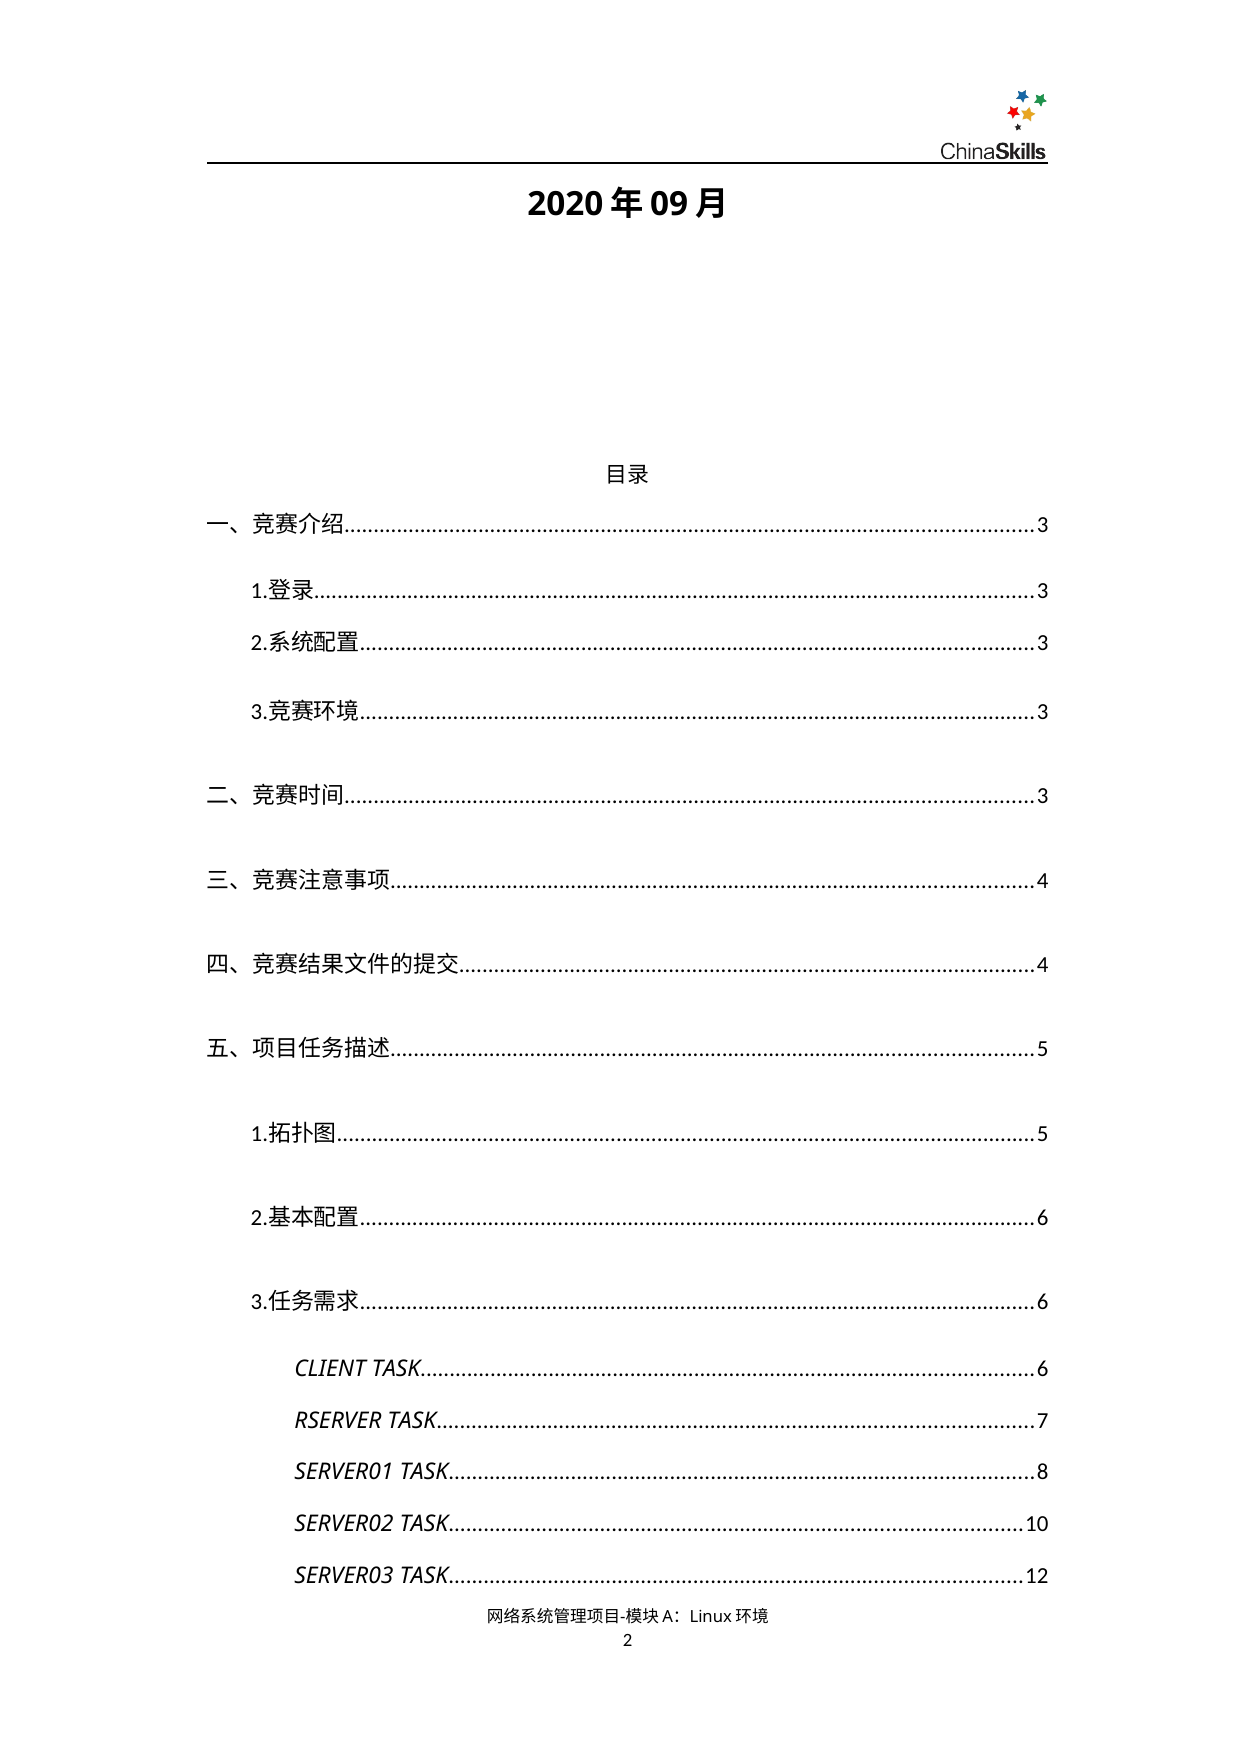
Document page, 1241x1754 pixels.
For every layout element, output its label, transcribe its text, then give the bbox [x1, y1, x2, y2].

text 2020年09月 [207, 169, 1048, 234]
picture [939, 88, 1049, 161]
